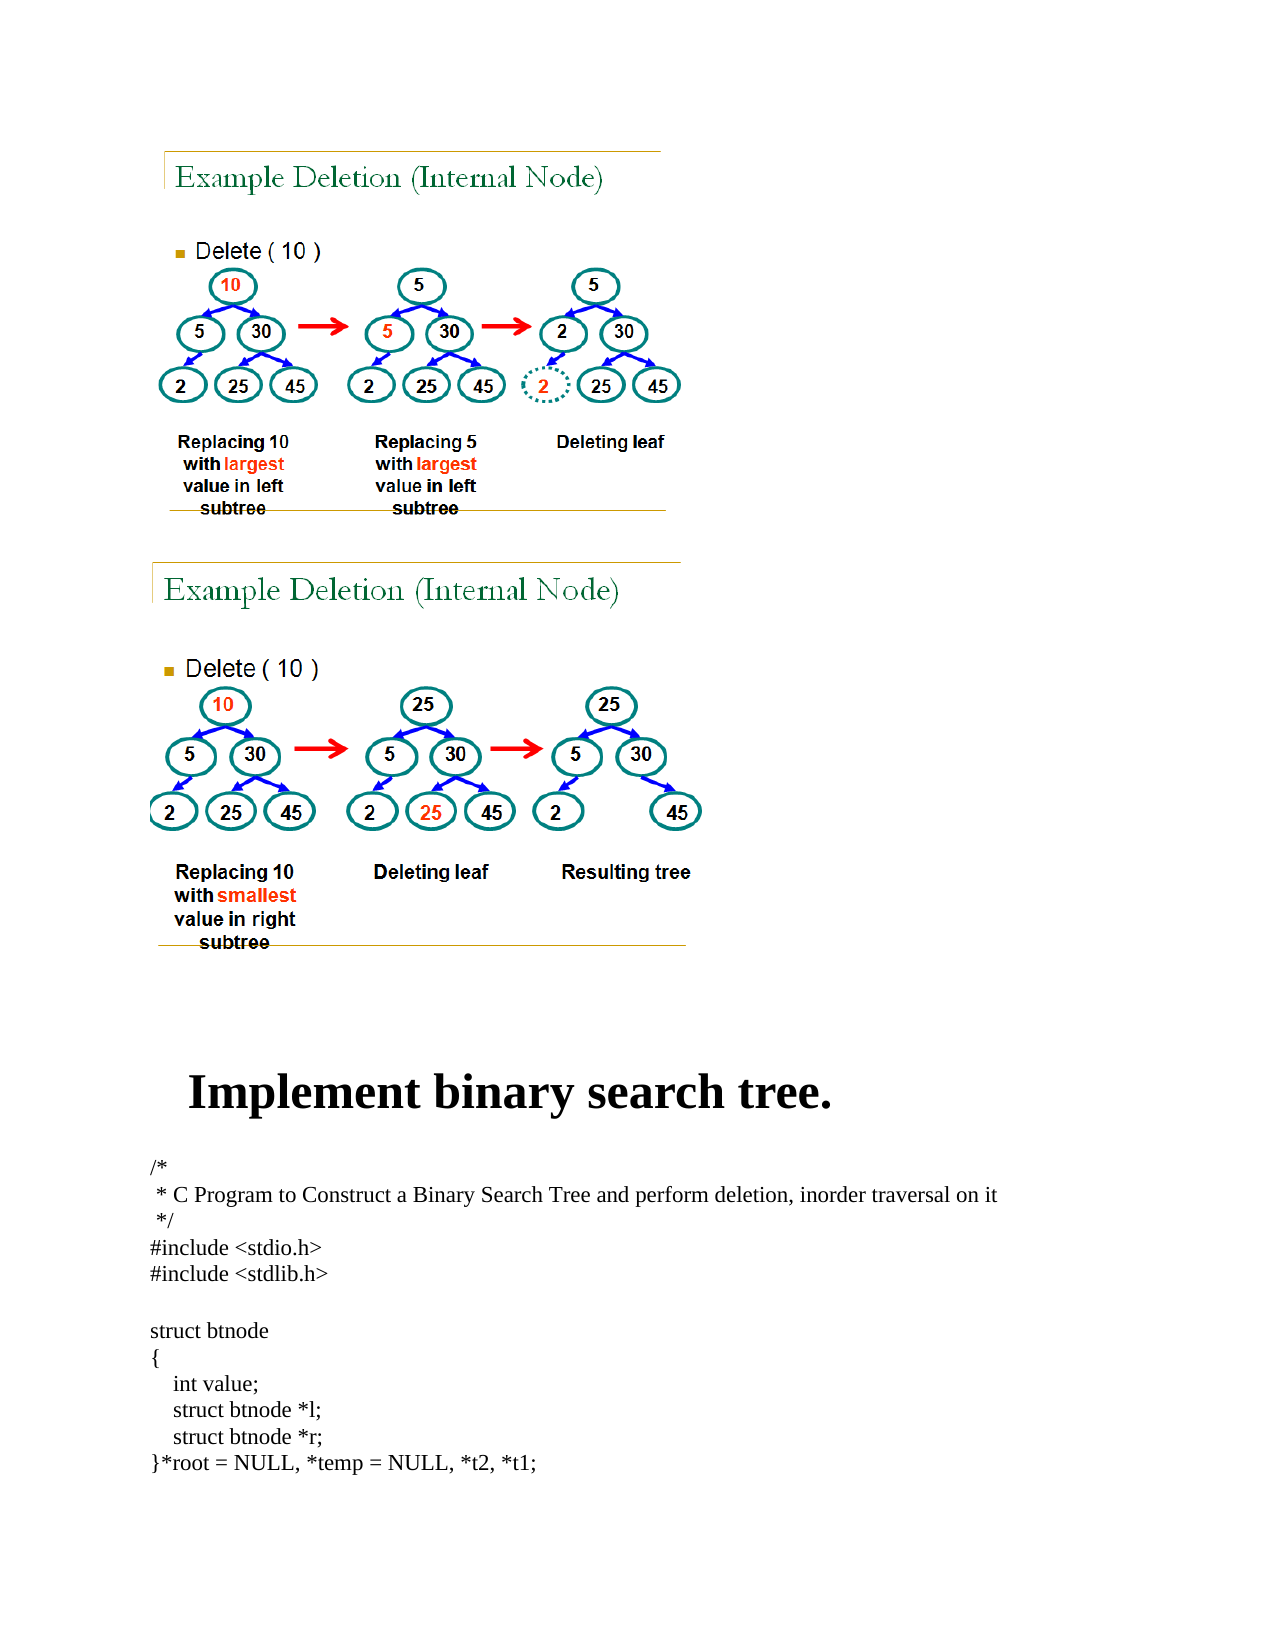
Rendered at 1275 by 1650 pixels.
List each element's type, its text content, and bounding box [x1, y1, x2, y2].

text #include <stdio.h> [150, 1233, 1125, 1260]
text struct btnode *r; [150, 1423, 1125, 1449]
text int value; [150, 1370, 1125, 1397]
text #include <stdlib.h> [150, 1260, 1125, 1286]
picture [150, 556, 704, 957]
text /* [150, 1154, 1125, 1181]
picture [150, 150, 689, 528]
text * C Program to Construct a Binary Search Tree and perform deletion, inorder traversal on it [150, 1181, 1125, 1207]
text struct btnode *l; [150, 1397, 1125, 1423]
text }*root = NULL, *temp = NULL, *t2, *t1; [150, 1449, 1125, 1476]
text */ [150, 1207, 1125, 1233]
text struct btnode [150, 1317, 1125, 1344]
text { [150, 1344, 1125, 1370]
subtitle Implement binary search tree. [187, 1062, 1125, 1119]
